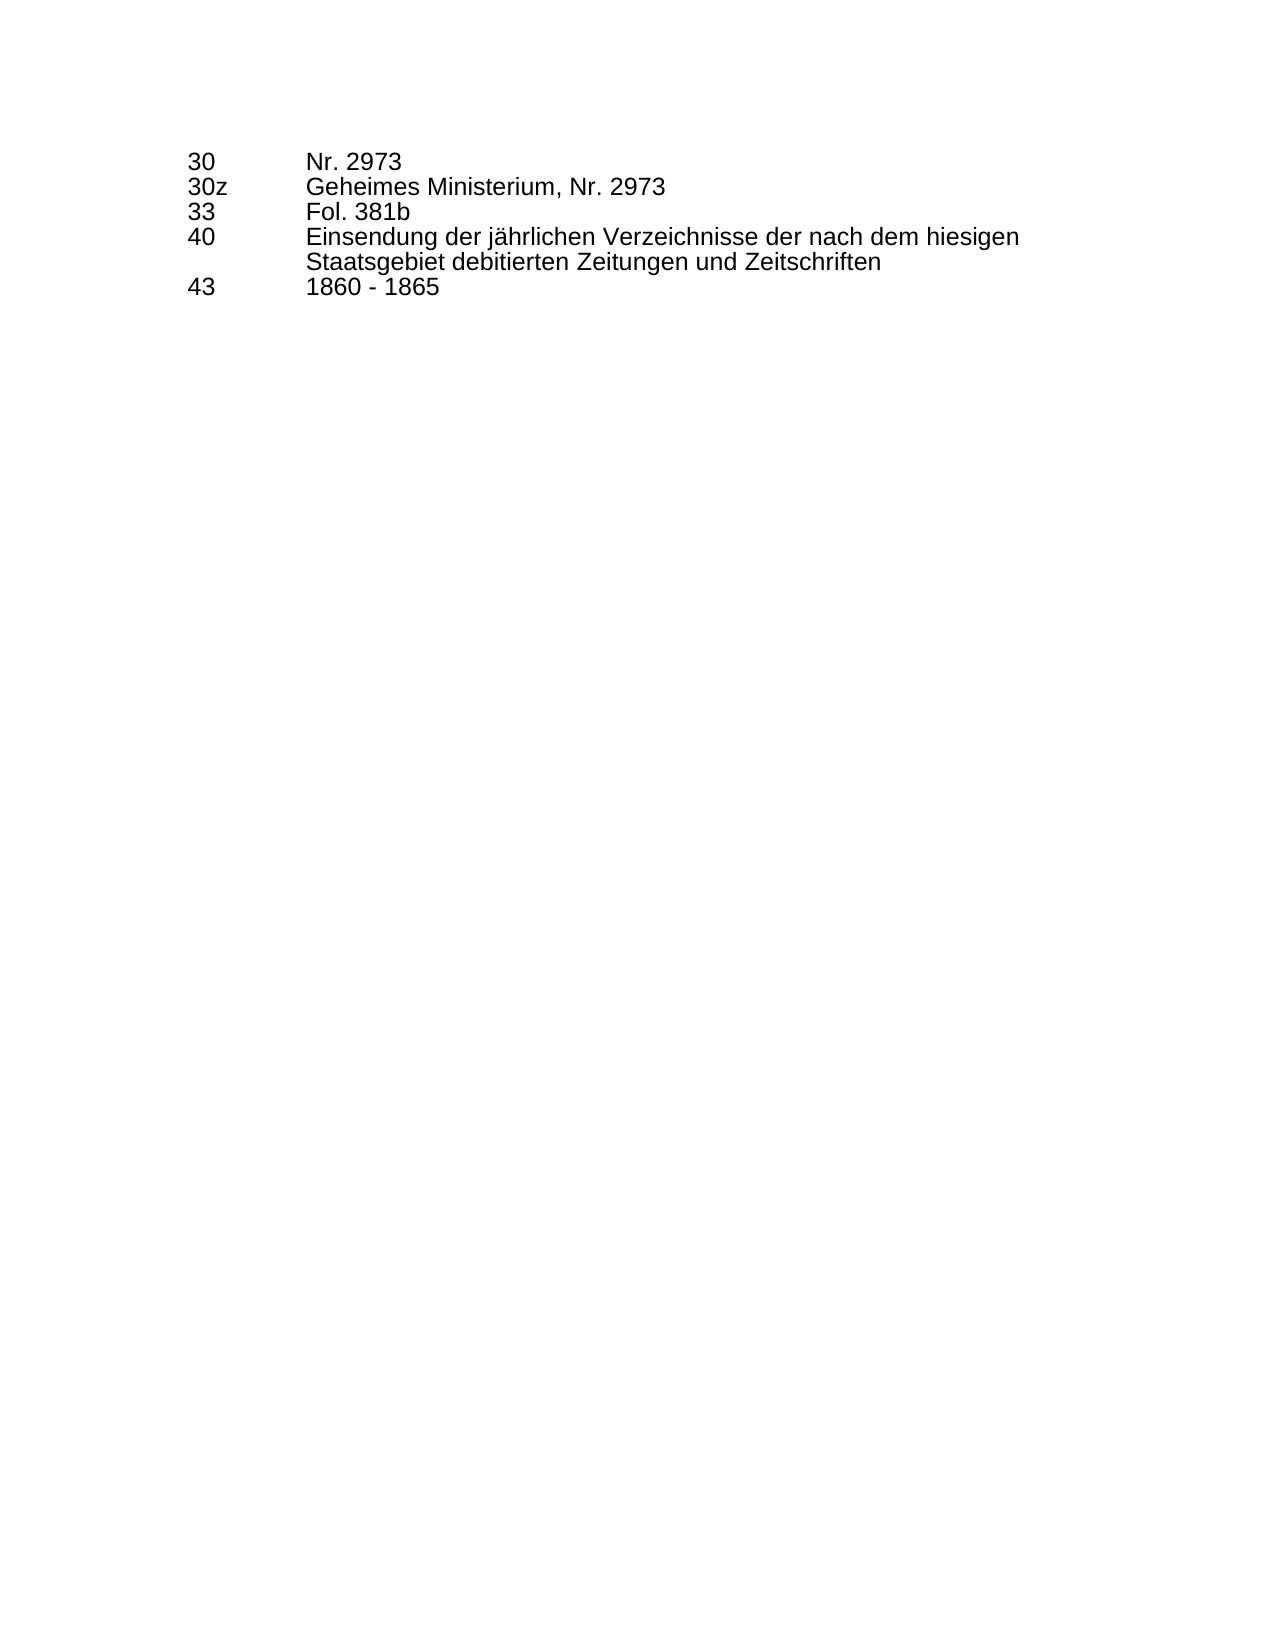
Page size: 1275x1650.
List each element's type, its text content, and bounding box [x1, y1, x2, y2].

text 40 Einsendung der jährlichen Verzeichnisse der nach dem hiesigen Staatsgebiet debitierten s[Zeitung]sen und s[Zeitschrift]sen [187, 225, 1087, 275]
text 30 Nr. 2973 [187, 150, 1087, 175]
text 30z Geheimes Ministerium, Nr. 2973 [187, 175, 1087, 200]
text 43 1860 - 1865 [187, 275, 1087, 300]
text 33 Fol. 381b [187, 200, 1087, 225]
